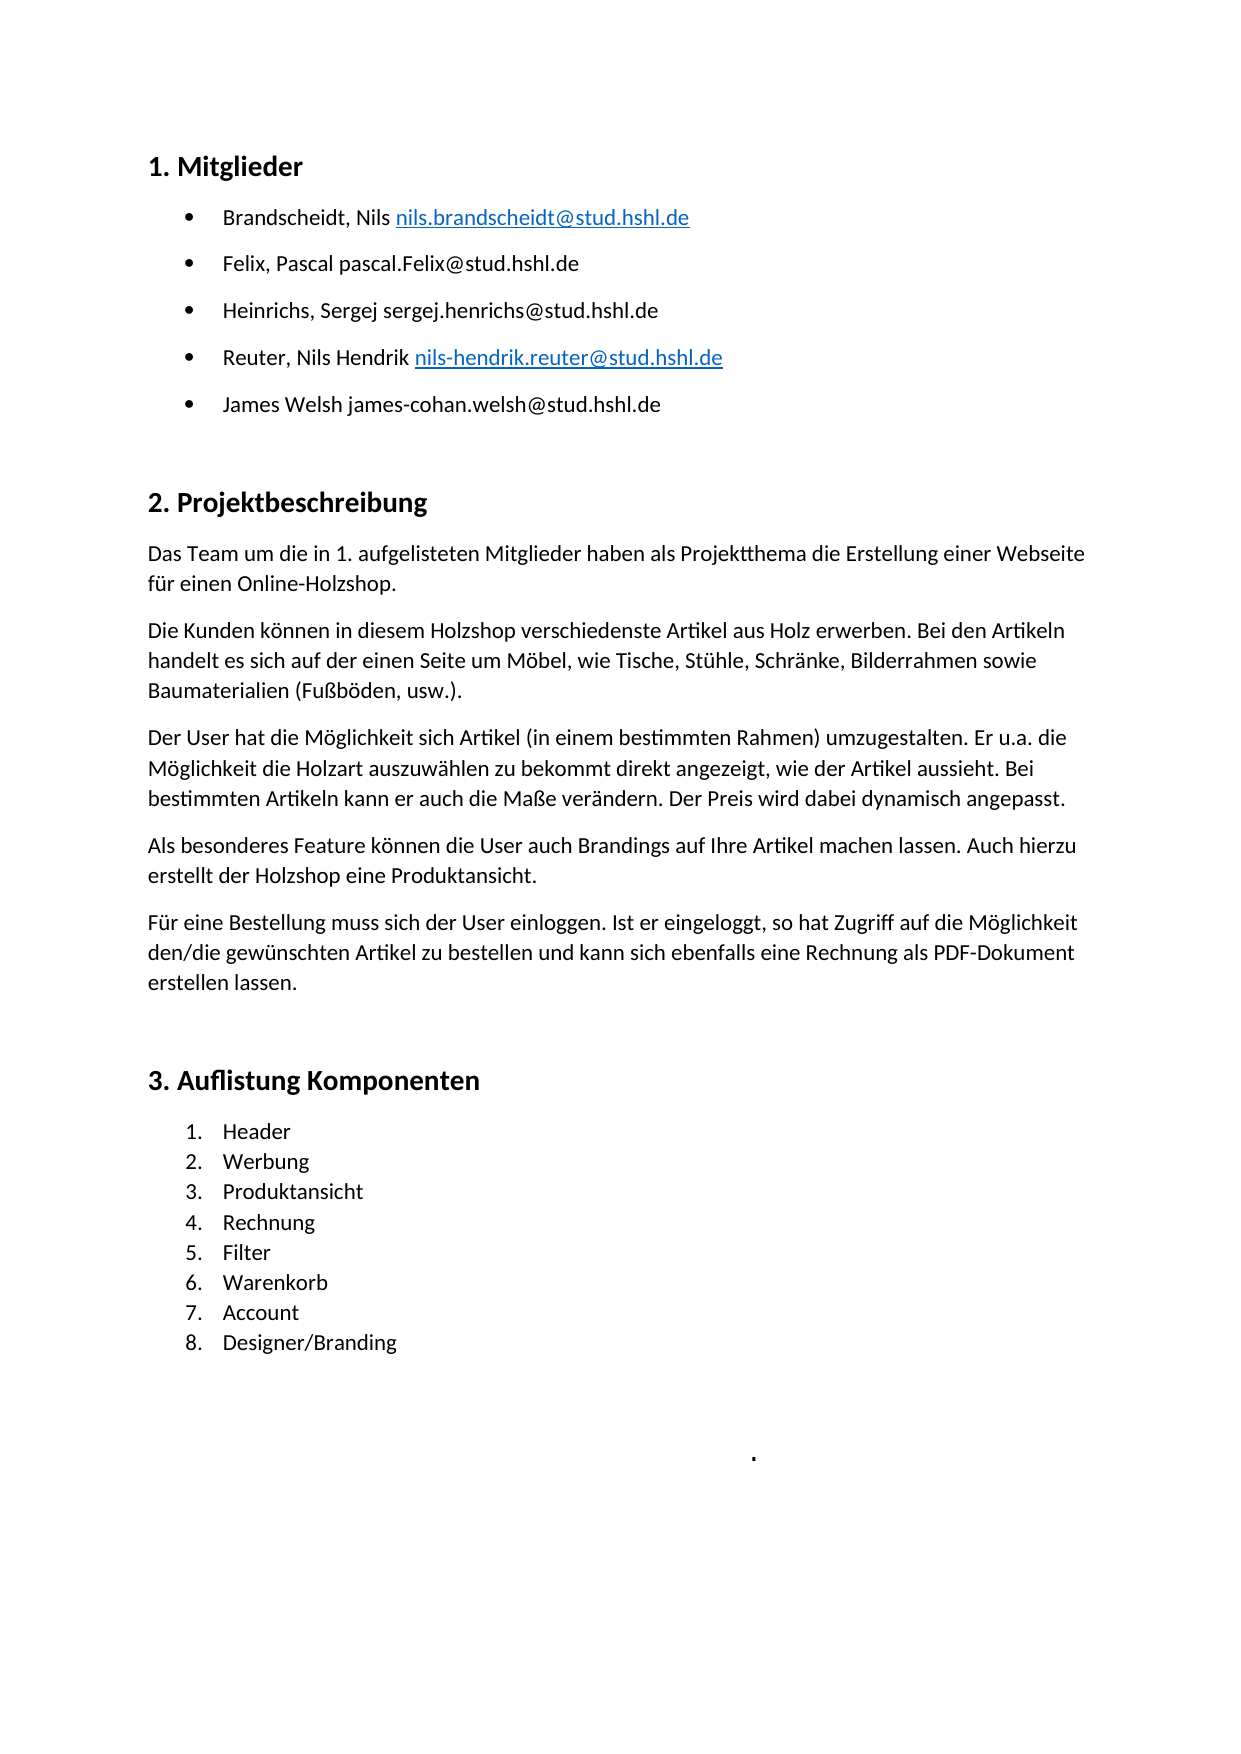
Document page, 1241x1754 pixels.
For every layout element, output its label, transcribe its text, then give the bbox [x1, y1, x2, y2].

list James Welsh james-cohan.welsh@stud.hshl.de [185, 390, 1093, 418]
list Filter [185, 1238, 1093, 1266]
text Für eine Bestellung muss sich der User einloggen. Ist er eingeloggt, so hat Zugriff auf die Möglichkeit den/die gewünschten Artikel zu bestellen und kann sich ebenfalls eine Rechnung als PDF-Dokument erstellen lassen. [148, 908, 1093, 996]
text Die Kunden können in diesem Holzshop verschiedenste Artikel aus Holz erwerben. Bei den Artikeln handelt es sich auf der einen Seite um Möbel, wie Tische, Stühle, Schränke, Bilderrahmen sowie Baumaterialien (Fußböden, usw.). [148, 616, 1093, 704]
text 2. Projektbeschreibung [148, 484, 1093, 519]
list Reuter, Nils Hendrik nils-hendrik.reuter@stud.hshl.de [185, 343, 1093, 371]
text Das Team um die in 1. aufgelisteten Mitglieder haben als Projektthema die Erstellung einer Webseite für einen Online-Holzshop. [148, 539, 1093, 597]
list Warenkorb [185, 1268, 1093, 1296]
list Brandscheidt, Nils nils.brandscheidt@stud.hshl.de [185, 203, 1093, 231]
list Produktansicht [185, 1177, 1093, 1206]
list Werbung [185, 1147, 1093, 1175]
text 3. Auflistung Komponenten [148, 1062, 1093, 1098]
list Felix, Pascal pascal.Felix@stud.hshl.de [185, 249, 1093, 278]
text Als besonderes Feature können die User auch Brandings auf Ihre Artikel machen lassen. Auch hierzu erstellt der Holzshop eine Produktansicht. [148, 831, 1093, 889]
list Header [185, 1117, 1093, 1145]
list Rechnung [185, 1208, 1093, 1236]
list Heinrichs, Sergej sergej.henrichs@stud.hshl.de [185, 296, 1093, 324]
text Der User hat die Möglichkeit sich Artikel (in einem bestimmten Rahmen) umzugestalten. Er u.a. die Möglichkeit die Holzart auszuwählen zu bekommt direkt angezeigt, wie der Artikel aussieht. Bei bestimmten Artikeln kann er auch die Maße verändern. Der Preis wird dabei dynamisch angepasst. [148, 723, 1093, 812]
list Designer/Branding [185, 1328, 1093, 1357]
list Account [185, 1298, 1093, 1326]
text 1. Mitglieder [148, 148, 1093, 183]
